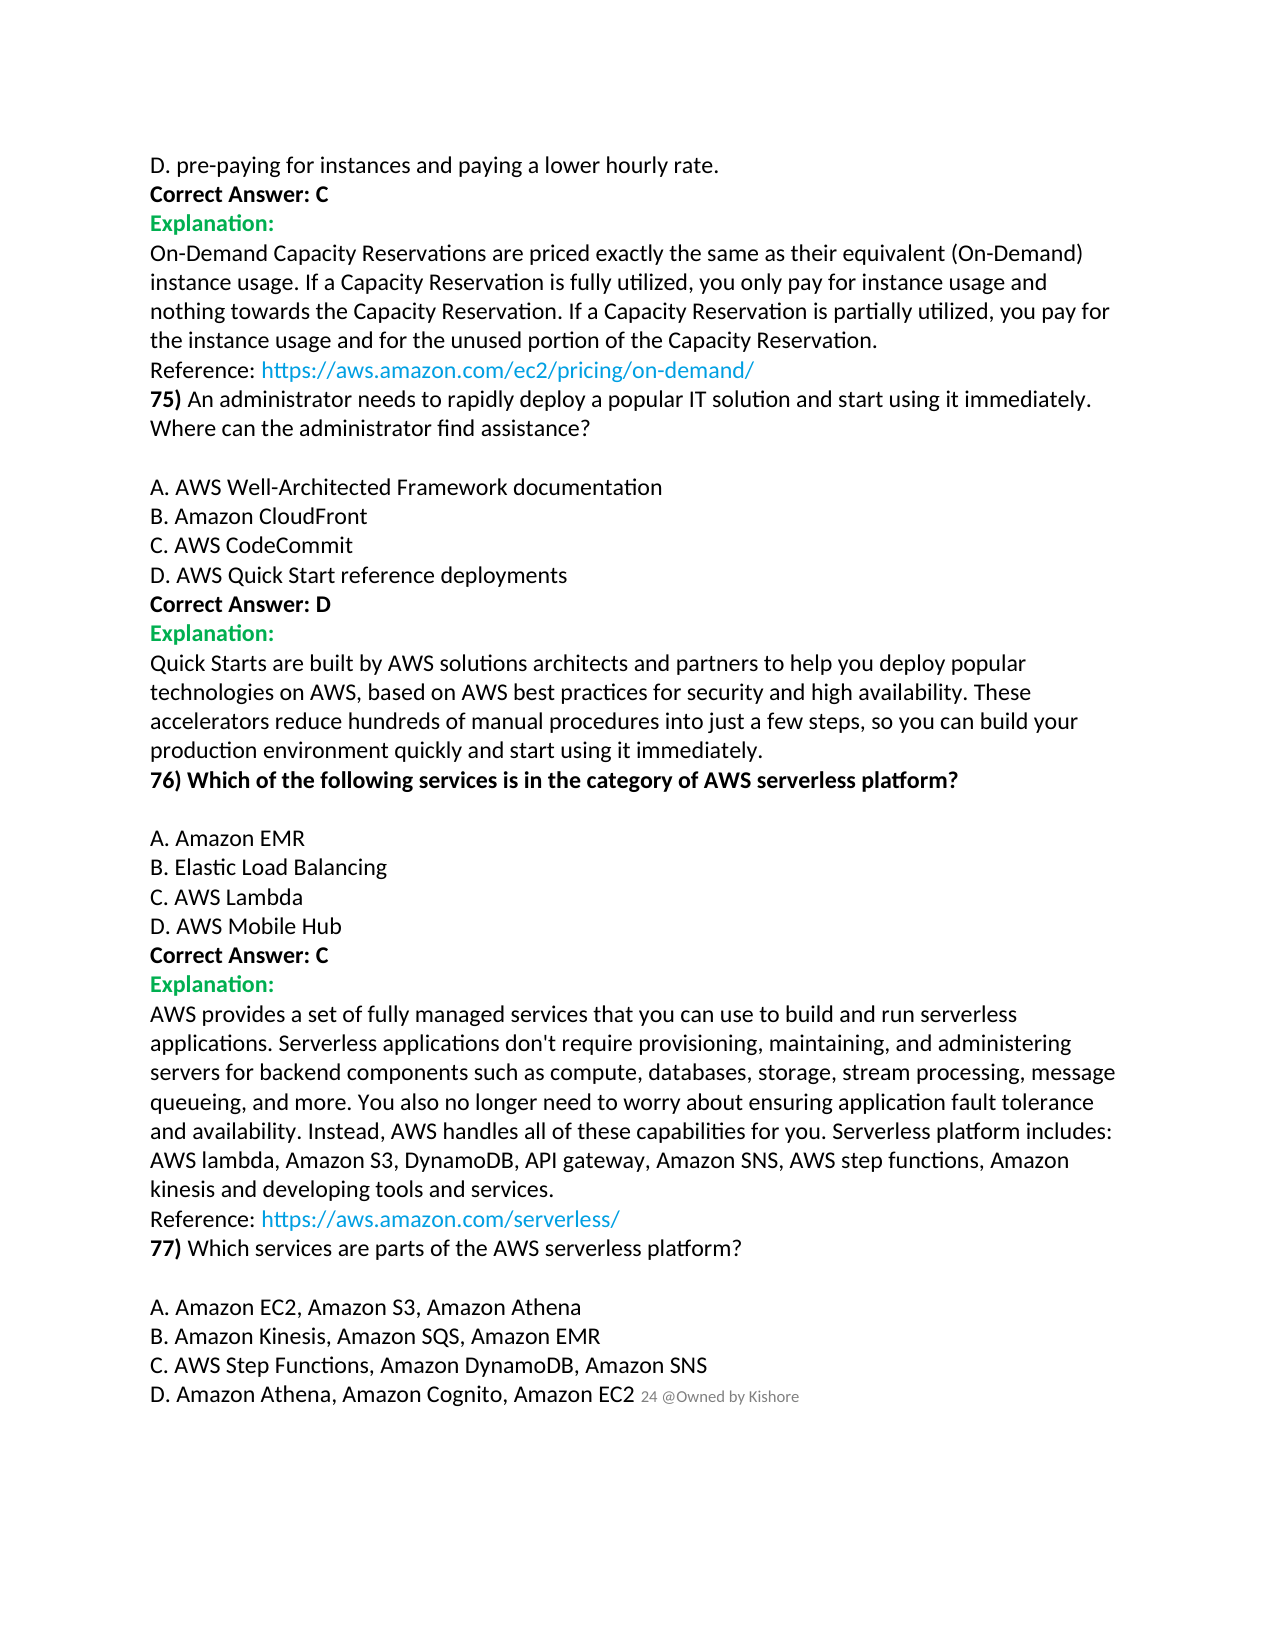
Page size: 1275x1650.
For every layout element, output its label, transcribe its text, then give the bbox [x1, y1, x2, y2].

text Explanation: [150, 969, 1125, 999]
text Correct Answer: C [150, 179, 1125, 208]
text Correct Answer: D [150, 589, 1125, 618]
text D. AWS Mobile Hub [150, 911, 1125, 940]
text B. Elastic Load Balancing [150, 852, 1125, 882]
text 75) An administrator needs to rapidly deploy a popular IT solution and start using it immediately. Where can the administrator find assistance? [150, 384, 1125, 443]
text A. Amazon EMR [150, 823, 1125, 852]
text Quick Starts are built by AWS solutions architects and partners to help you deploy popular technologies on AWS, based on AWS best practices for security and high availability. These accelerators reduce hundreds of manual procedures into just a few steps, so you can build your production environment quickly and start using it immediately. [150, 648, 1125, 765]
text Correct Answer: C [150, 940, 1125, 969]
text Reference: https://aws.amazon.com/serverless/ [150, 1204, 1125, 1233]
text D. pre-paying for instances and paying a lower hourly rate. [150, 150, 1125, 179]
text Explanation: [150, 208, 1125, 238]
text D. Amazon Athena, Amazon Cognito, Amazon EC2 24 @Owned by Kishore [150, 1379, 1125, 1409]
text B. Amazon CloudFront [150, 501, 1125, 531]
text C. AWS Lambda [150, 882, 1125, 911]
text Explanation: [150, 618, 1125, 648]
text A. Amazon EC2, Amazon S3, Amazon Athena [150, 1292, 1125, 1321]
text Reference: https://aws.amazon.com/ec2/pricing/on-demand/ [150, 355, 1125, 384]
text D. AWS Quick Start reference deployments [150, 560, 1125, 589]
text A. AWS Well-Architected Framework documentation [150, 472, 1125, 501]
text C. AWS Step Functions, Amazon DynamoDB, Amazon SNS [150, 1350, 1125, 1379]
text C. AWS CodeCommit [150, 531, 1125, 560]
text B. Amazon Kinesis, Amazon SQS, Amazon EMR [150, 1321, 1125, 1350]
text 76) Which of the following services is in the category of AWS serverless platform? [150, 765, 1125, 794]
text 77) Which services are parts of the AWS serverless platform? [150, 1233, 1125, 1262]
text On-Demand Capacity Reservations are priced exactly the same as their equivalent (On-Demand) instance usage. If a Capacity Reservation is fully utilized, you only pay for instance usage and nothing towards the Capacity Reservation. If a Capacity Reservation is partially utilized, you pay for the instance usage and for the unused portion of the Capacity Reservation. [150, 238, 1125, 355]
